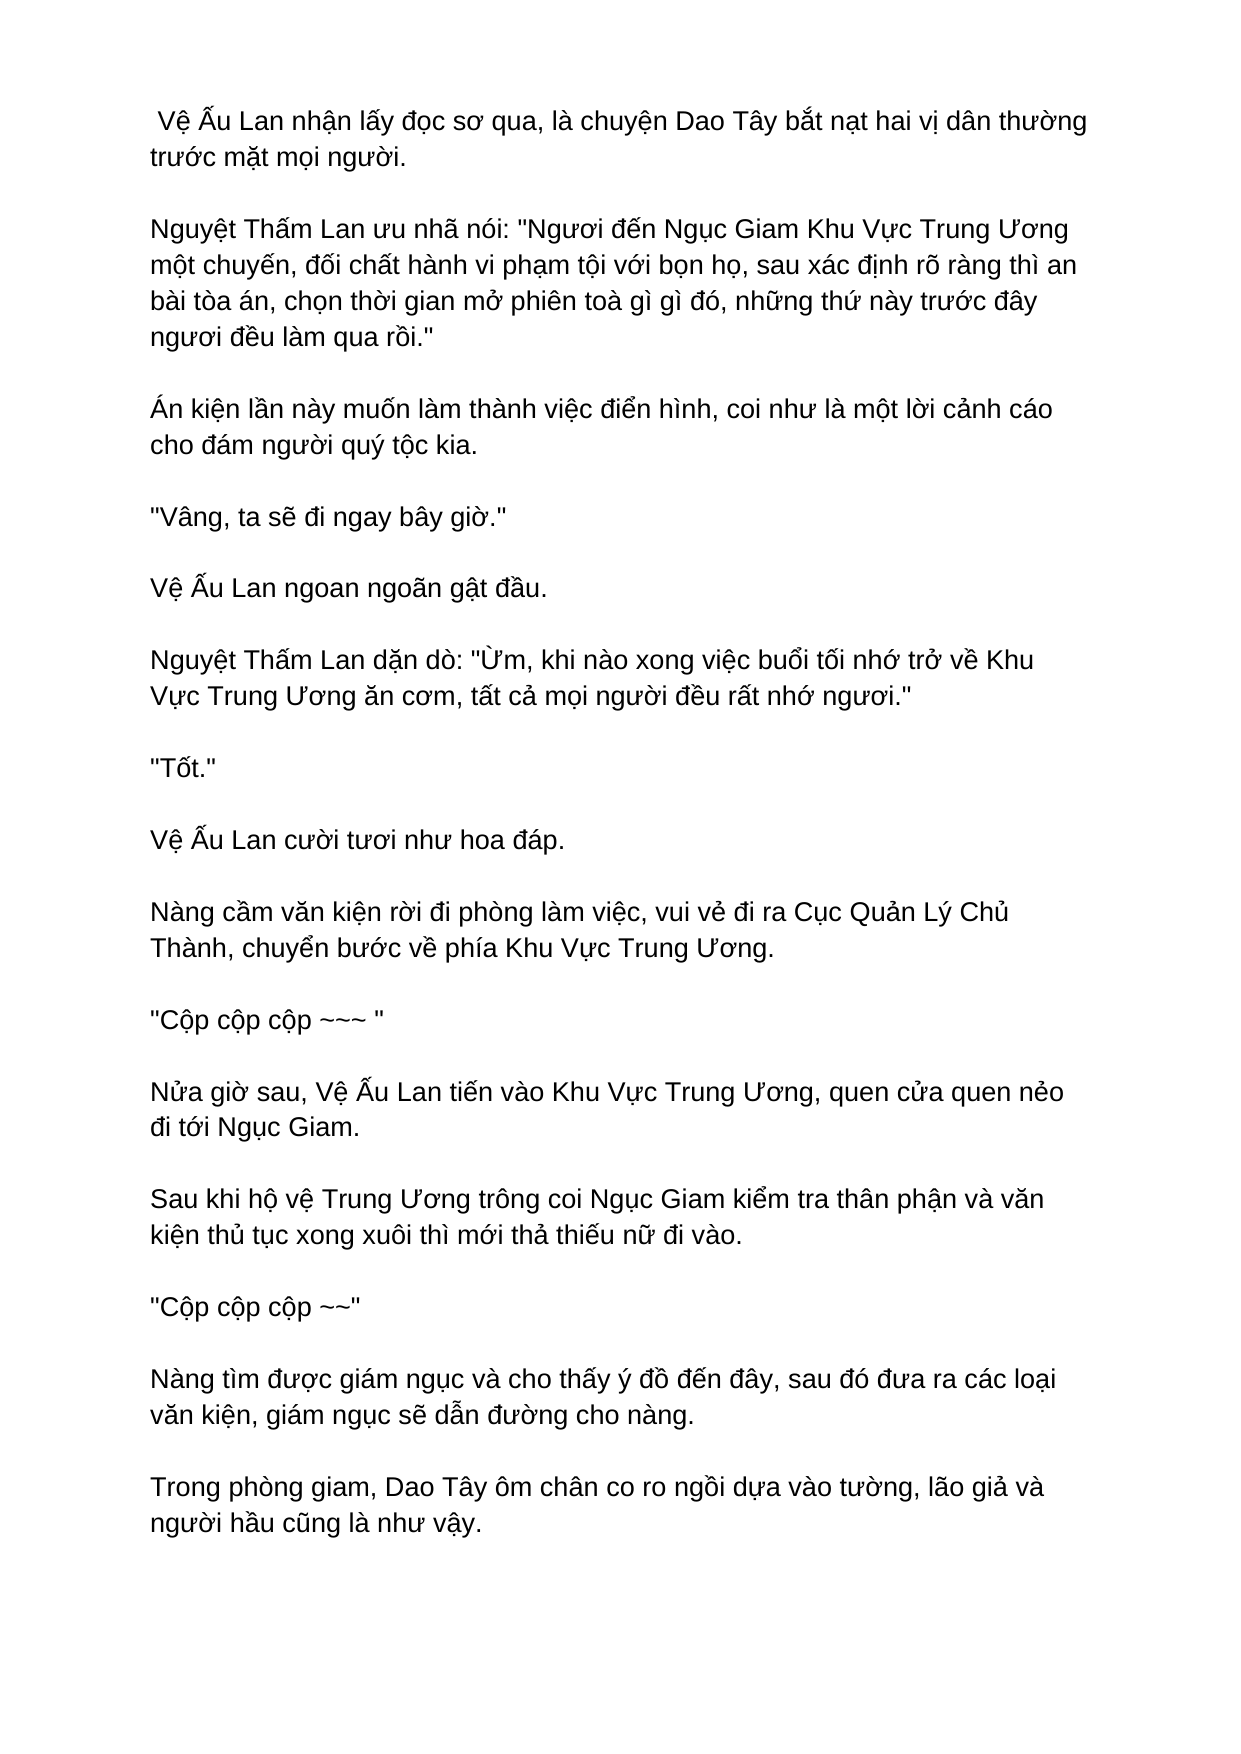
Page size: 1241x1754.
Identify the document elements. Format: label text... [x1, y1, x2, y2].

text "Cộp cộp cộp ~~~ " [150, 1004, 1090, 1035]
text Án kiện lần này muốn làm thành việc điển hình, coi như là một lời cảnh cáo cho đám người quý tộc kia. [150, 393, 1090, 460]
text "Vâng, ta sẽ đi ngay bây giờ." [150, 501, 1090, 532]
text Nàng cầm văn kiện rời đi phòng làm việc, vui vẻ đi ra Cục Quản Lý Chủ Thành, chuyển bước về phía Khu Vực Trung Ương. [150, 896, 1090, 963]
text Nguyệt Thấm Lan dặn dò: "Ừm, khi nào xong việc buổi tối nhớ trở về Khu Vực Trung Ương ăn cơm, tất cả mọi người đều rất nhớ ngươi." [150, 644, 1090, 711]
text Vệ Ấu Lan ngoan ngoãn gật đầu. [150, 572, 1090, 604]
text "Tốt." [150, 752, 1090, 783]
text Nửa giờ sau, Vệ Ấu Lan tiến vào Khu Vực Trung Ương, quen cửa quen nẻo đi tới Ngục Giam. [150, 1076, 1090, 1143]
text "Cộp cộp cộp ~~" [150, 1291, 1090, 1322]
text Nguyệt Thấm Lan ưu nhã nói: "Ngươi đến Ngục Giam Khu Vực Trung Ương một chuyến, đối chất hành vi phạm tội với bọn họ, sau xác định rõ ràng thì an bài tòa án, chọn thời gian mở phiên toà gì gì đó, những thứ này trước đây ngươi đều làm qua rồi." [150, 213, 1090, 352]
text Trong phòng giam, Dao Tây ôm chân co ro ngồi dựa vào tường, lão giả và người hầu cũng là như vậy. [150, 1471, 1090, 1538]
text Vệ Ấu Lan cười tươi như hoa đáp. [150, 824, 1090, 855]
text Nàng tìm được giám ngục và cho thấy ý đồ đến đây, sau đó đưa ra các loại văn kiện, giám ngục sẽ dẫn đường cho nàng. [150, 1363, 1090, 1430]
text Vệ Ấu Lan nhận lấy đọc sơ qua, là chuyện Dao Tây bắt nạt hai vị dân thường trước mặt mọi người. [150, 105, 1090, 172]
text Sau khi hộ vệ Trung Ương trông coi Ngục Giam kiểm tra thân phận và văn kiện thủ tục xong xuôi thì mới thả thiếu nữ đi vào. [150, 1183, 1090, 1251]
